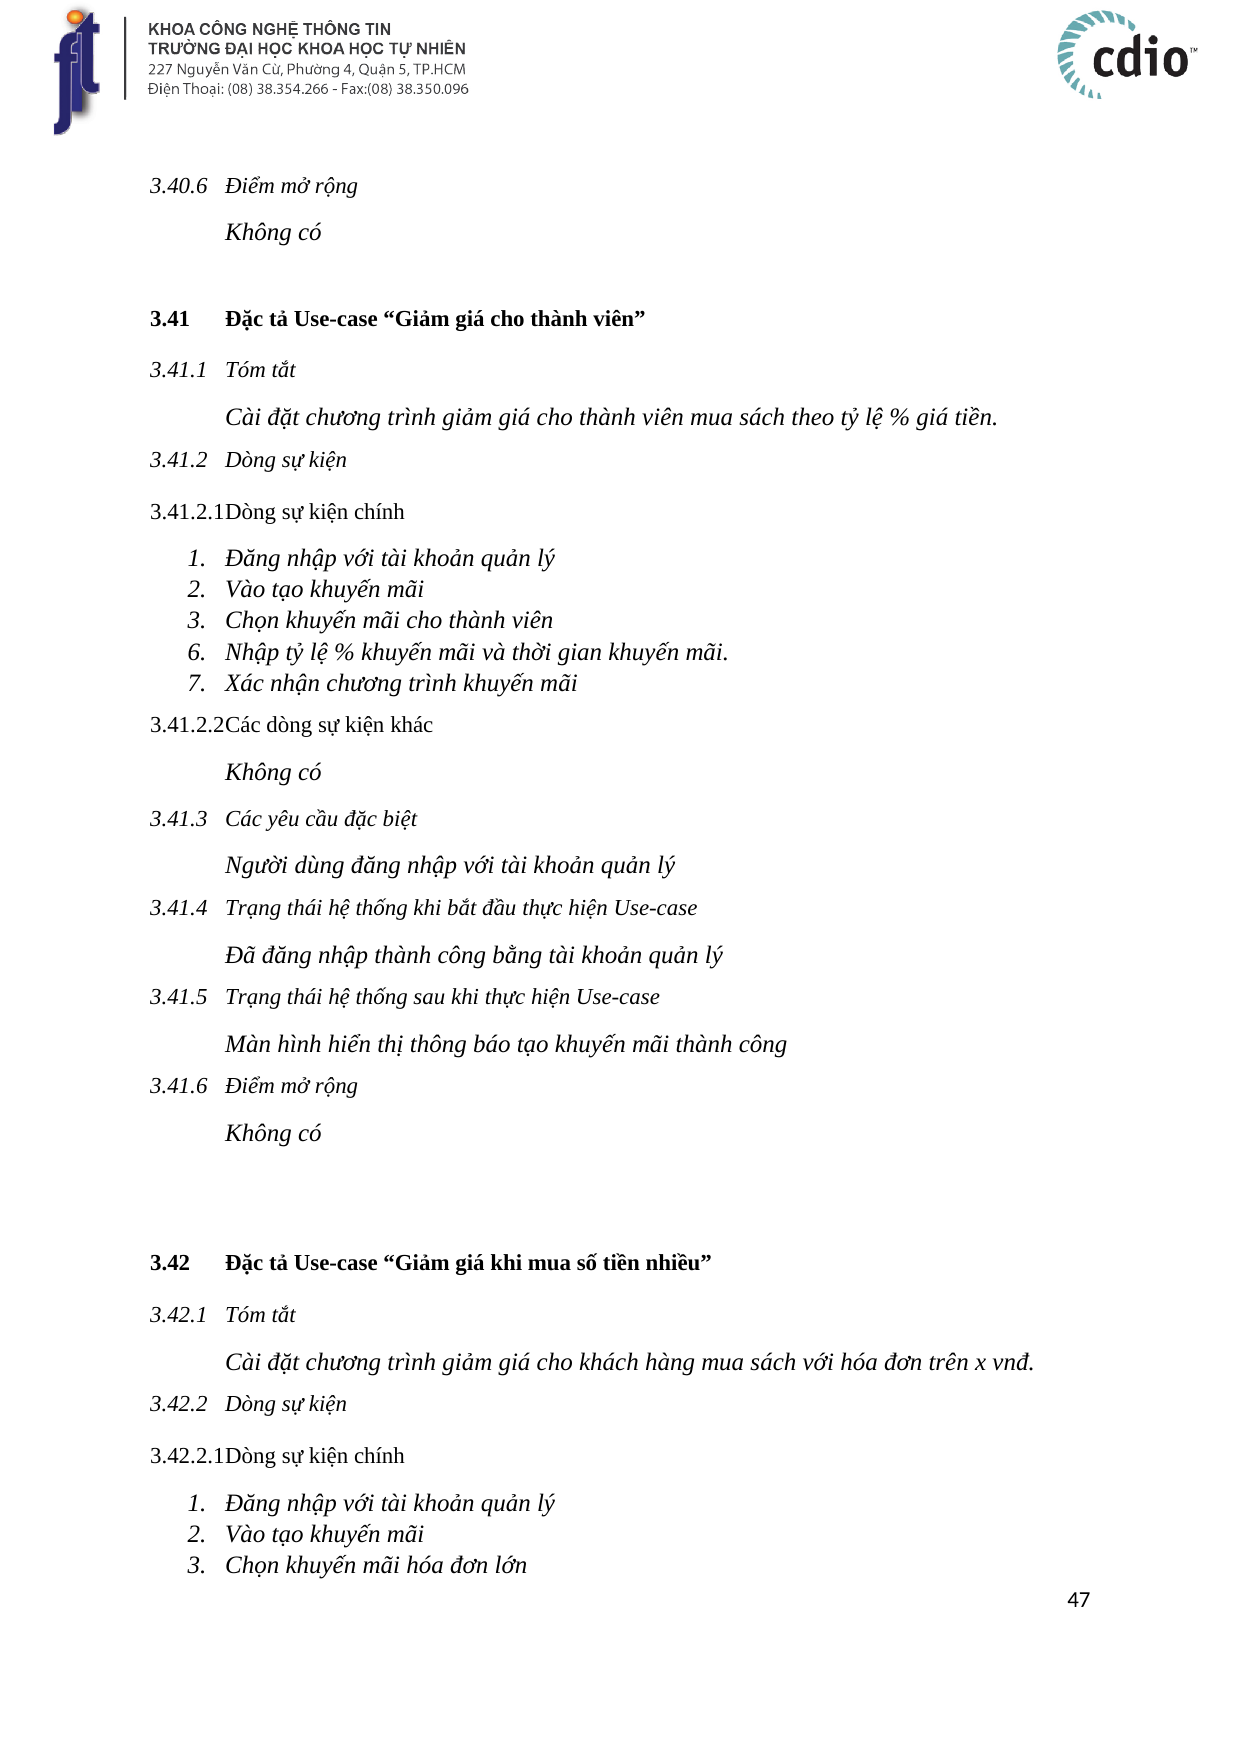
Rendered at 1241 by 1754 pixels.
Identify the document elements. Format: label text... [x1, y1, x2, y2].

text Không có [150, 757, 1090, 786]
subtitle Trạng thái hệ thống sau khi thực hiện Use-case [150, 983, 1090, 1009]
list Vào tạo khuyến mãi [187, 1519, 1090, 1548]
list Đăng nhập với tài khoản quản lý [187, 1488, 1090, 1517]
subtitle Tóm tắt [150, 1301, 1090, 1327]
text Không có [225, 1118, 1090, 1147]
text Cài đặt chương trình giảm giá cho khách hàng mua sách với hóa đơn trên x vnđ. [225, 1347, 1090, 1375]
subtitle Các dòng sự kiện khác [150, 711, 1090, 738]
subtitle Dòng sự kiện [150, 446, 1090, 472]
picture [30, 0, 1210, 159]
list Chọn khuyến mãi hóa đơn lớn [187, 1550, 1090, 1579]
subtitle Dòng sự kiện chính [150, 498, 1090, 524]
text Người dùng đăng nhập với tài khoản quản lý [225, 850, 1090, 879]
subtitle Đặc tả Use-case “Giảm giá khi mua số tiền nhiều” [150, 1249, 1090, 1275]
subtitle Điểm mở rộng [150, 150, 1090, 198]
subtitle Trạng thái hệ thống khi bắt đầu thực hiện Use-case [150, 894, 1090, 920]
subtitle Các yêu cầu đặc biệt [150, 805, 1090, 831]
text Cài đặt chương trình giảm giá cho thành viên mua sách theo tỷ lệ % giá tiền. [225, 402, 1090, 431]
text Không có [225, 217, 1090, 246]
subtitle Điểm mở rộng [150, 1072, 1090, 1099]
list Vào tạo khuyến mãi [187, 574, 1090, 603]
subtitle Tóm tắt [150, 357, 1090, 383]
text Màn hình hiển thị thông báo tạo khuyến mãi thành công [225, 1029, 1090, 1058]
list Chọn khuyến mãi cho thành viên [187, 606, 1090, 634]
list Đăng nhập với tài khoản quản lý [187, 543, 1090, 572]
text Đã đăng nhập thành công bằng tài khoản quản lý [225, 940, 1090, 968]
subtitle Đặc tả Use-case “Giảm giá cho thành viên” [150, 304, 1090, 331]
subtitle Dòng sự kiện [150, 1390, 1090, 1416]
list Xác nhận chương trình khuyến mãi [187, 668, 1090, 696]
subtitle Dòng sự kiện chính [150, 1442, 1090, 1468]
list Nhập tỷ lệ % khuyến mãi và thời gian khuyến mãi. [187, 637, 1090, 665]
